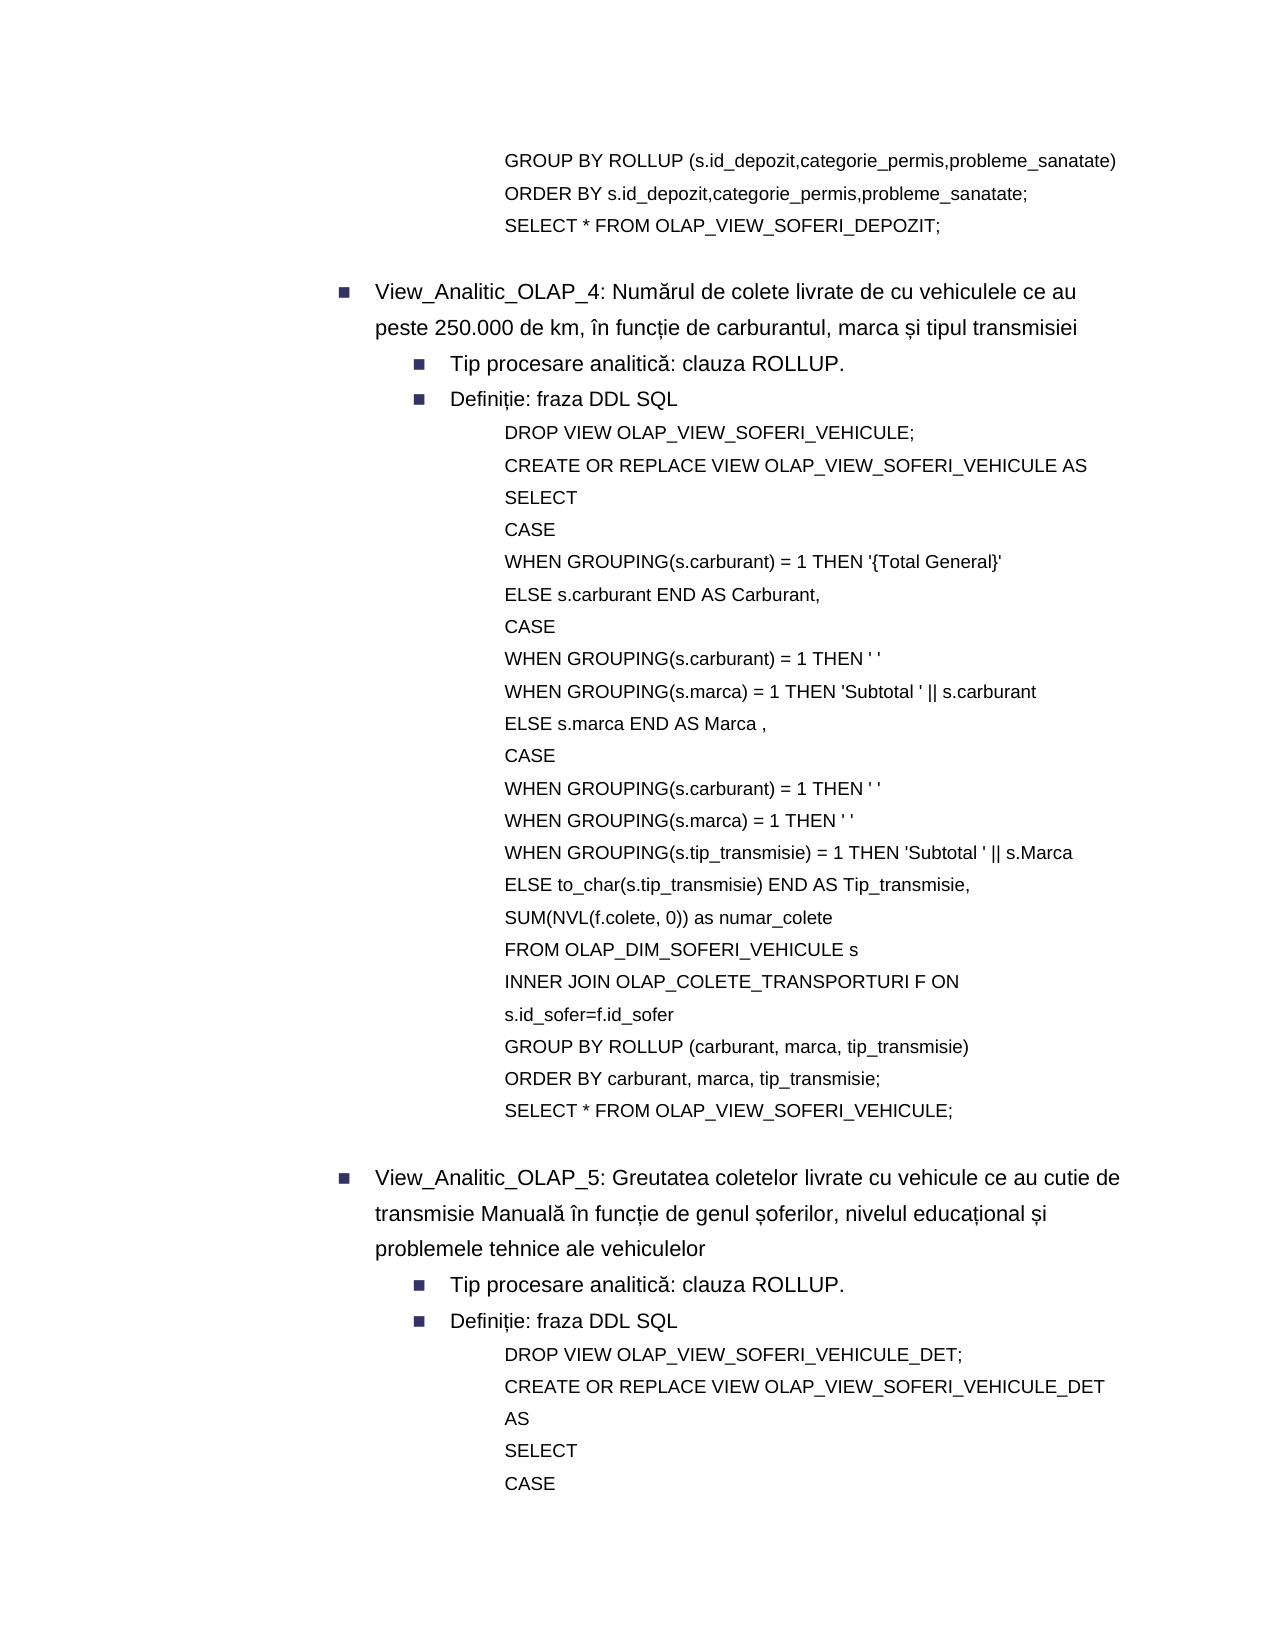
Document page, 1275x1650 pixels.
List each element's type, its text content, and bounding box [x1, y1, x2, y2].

text SUM(NVL(f.colete, 0)) as numar_colete [504, 906, 1125, 928]
text CREATE OR REPLACE VIEW OLAP_VIEW_SOFERI_VEHICULE_DET AS [504, 1376, 1125, 1429]
text SELECT [504, 487, 1125, 508]
text CASE [504, 1473, 1125, 1494]
text WHEN GROUPING(s.carburant) = 1 THEN ' ' [504, 648, 1125, 670]
text SELECT * FROM OLAP_VIEW_SOFERI_DEPOZIT; [504, 214, 1125, 236]
text GROUP BY ROLLUP (carburant, marca, tip_transmisie) [504, 1036, 1125, 1057]
text ORDER BY s.id_depozit,categorie_permis,probleme_sanatate; [504, 182, 1125, 204]
list View_Analitic_OLAP_5: Greutatea coletelor livrate cu vehicule ce au cutie de transmisie Manuală în funcție de genul șoferilor, nivelul educațional și problemele tehnice ale vehiculelor [337, 1165, 1125, 1261]
list Tip procesare analitică: clauza ROLLUP. [412, 351, 1125, 376]
text ELSE to_char(s.tip_transmisie) END AS Tip_transmisie, [504, 874, 1125, 896]
text ORDER BY carburant, marca, tip_transmisie; [504, 1068, 1125, 1089]
text ELSE s.carburant END AS Carburant, [504, 583, 1125, 605]
text SELECT * FROM OLAP_VIEW_SOFERI_VEHICULE; [504, 1100, 1125, 1122]
text CASE [504, 745, 1125, 767]
text FROM OLAP_DIM_SOFERI_VEHICULE s [504, 939, 1125, 960]
text DROP VIEW OLAP_VIEW_SOFERI_VEHICULE_DET; [504, 1343, 1125, 1365]
text GROUP BY ROLLUP (s.id_depozit,categorie_permis,probleme_sanatate) [504, 150, 1125, 172]
text CASE [504, 616, 1125, 637]
text WHEN GROUPING(s.carburant) = 1 THEN ' ' [504, 777, 1125, 799]
text SELECT [504, 1440, 1125, 1462]
text CREATE OR REPLACE VIEW OLAP_VIEW_SOFERI_VEHICULE AS [504, 454, 1125, 476]
text WHEN GROUPING(s.tip_transmisie) = 1 THEN 'Subtotal ' || s.Marca [504, 842, 1125, 863]
list Tip procesare analitică: clauza ROLLUP. [412, 1272, 1125, 1297]
text WHEN GROUPING(s.marca) = 1 THEN ' ' [504, 809, 1125, 831]
text DROP VIEW OLAP_VIEW_SOFERI_VEHICULE; [504, 422, 1125, 444]
text ELSE s.marca END AS Marca , [504, 713, 1125, 734]
text WHEN GROUPING(s.marca) = 1 THEN 'Subtotal ' || s.carburant [504, 680, 1125, 702]
list View_Analitic_OLAP_4: Numărul de colete livrate de cu vehiculele ce au peste 250.000 de km, în funcție de carburantul, marca și tipul transmisiei [337, 279, 1125, 340]
text INNER JOIN OLAP_COLETE_TRANSPORTURI F ON s.id_sofer=f.id_sofer [504, 971, 1125, 1025]
text CASE [504, 519, 1125, 541]
list Definiție: fraza DDL SQL [412, 386, 1125, 412]
text WHEN GROUPING(s.carburant) = 1 THEN '{Total General}' [504, 551, 1125, 573]
list Definiție: fraza DDL SQL [412, 1308, 1125, 1333]
